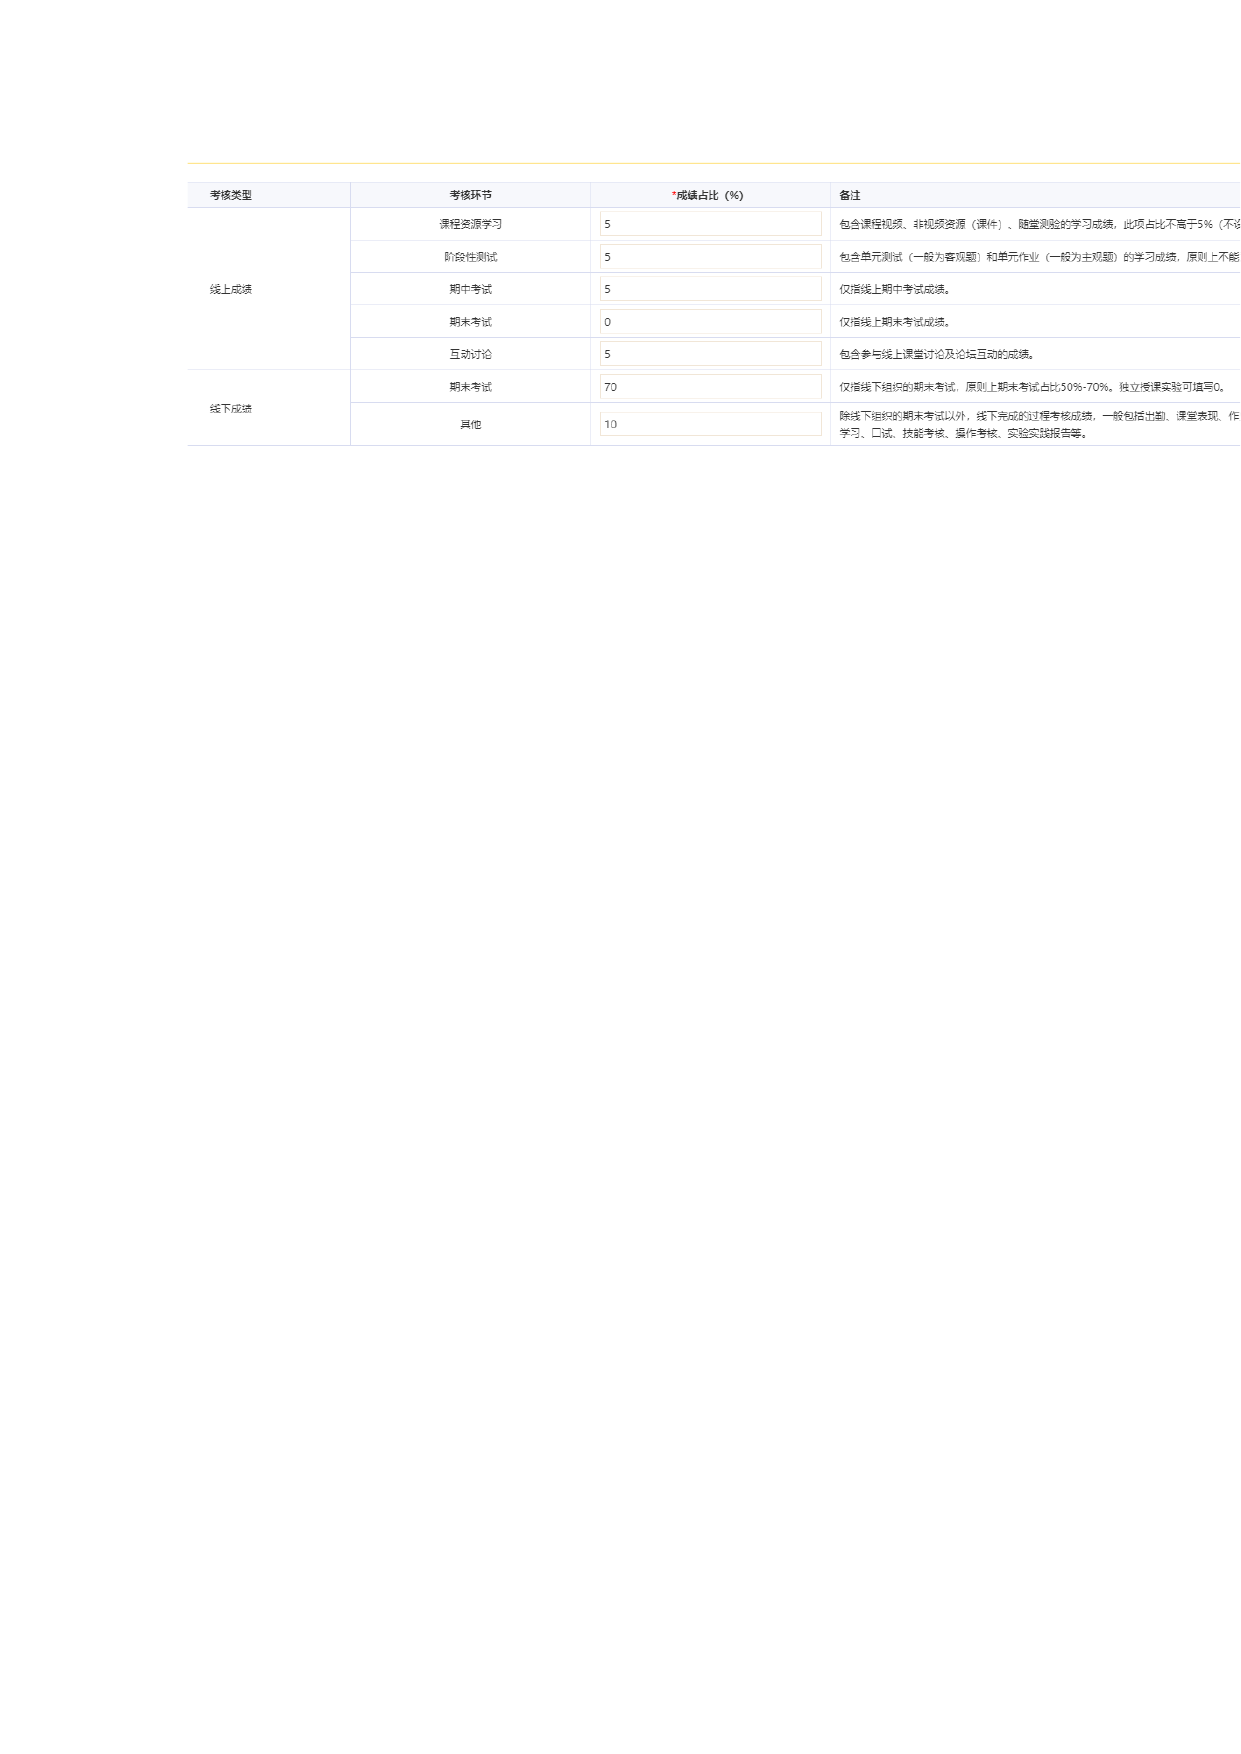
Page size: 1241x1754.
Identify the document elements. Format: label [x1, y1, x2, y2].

picture [187, 162, 1241, 449]
